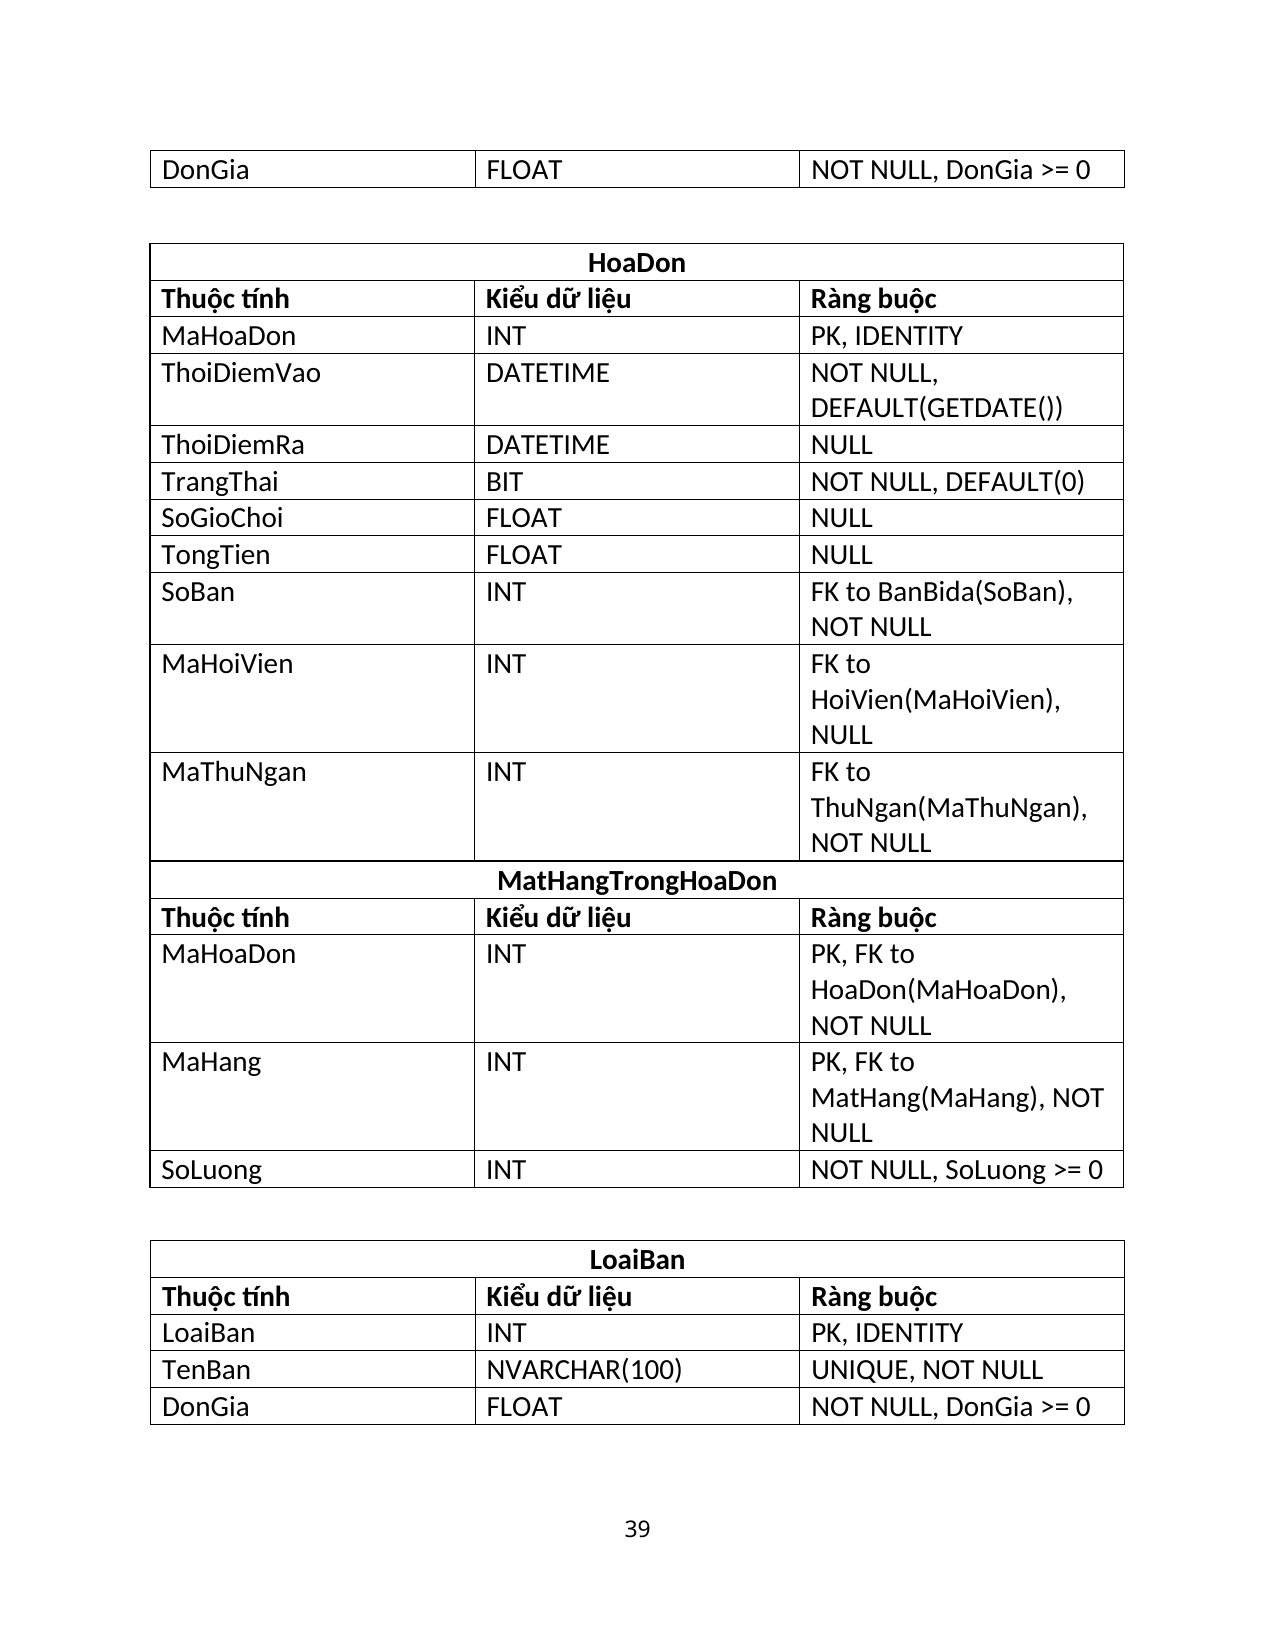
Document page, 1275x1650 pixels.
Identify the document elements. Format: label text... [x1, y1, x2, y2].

table_cell NOT NULL, DonGia >= 0 [800, 151, 1124, 187]
table_cell FLOAT [475, 500, 799, 535]
table_cell Ràng buộc [800, 899, 1123, 934]
table_cell MaHoiVien [151, 645, 474, 752]
table_cell FLOAT [476, 151, 799, 187]
table_cell NVARCHAR(100) [476, 1351, 799, 1387]
table_cell PK, IDENTITY [800, 1315, 1124, 1350]
table_cell TongTien [151, 536, 474, 572]
table_cell INT [475, 1151, 799, 1187]
table_cell FK to ThuNgan(MaThuNgan), NOT NULL [800, 753, 1123, 860]
table_cell INT [475, 573, 799, 644]
table_cell SoBan [151, 573, 474, 644]
table_cell INT [476, 1315, 799, 1350]
table_cell DATETIME [475, 426, 799, 462]
table_cell NULL [800, 536, 1123, 572]
table_cell Thuộc tính [151, 1278, 475, 1313]
table_cell FLOAT [475, 536, 799, 572]
table_cell NOT NULL, DEFAULT(0) [800, 463, 1123, 498]
table_cell FK to HoiVien(MaHoiVien), NULL [800, 645, 1123, 752]
table_cell SoGioChoi [151, 500, 474, 535]
table_cell LoaiBan [151, 1315, 475, 1350]
table_cell NOT NULL, SoLuong >= 0 [800, 1151, 1123, 1187]
table_cell Kiểu dữ liệu [475, 899, 799, 934]
table_cell DATETIME [475, 354, 799, 425]
table_cell NOT NULL, DEFAULT(GETDATE()) [800, 354, 1123, 425]
table_header MatHangTrongHoaDon [151, 862, 1123, 898]
table_cell PK, FK to HoaDon(MaHoaDon), NOT NULL [800, 935, 1123, 1042]
table_cell FLOAT [476, 1388, 799, 1423]
table_cell DonGia [151, 151, 475, 187]
table_cell INT [475, 317, 799, 353]
table_cell ThoiDiemRa [151, 426, 474, 462]
table_cell BIT [475, 463, 799, 498]
table_header HoaDon [151, 244, 1123, 279]
table_cell INT [475, 935, 799, 1042]
table_cell TenBan [151, 1351, 475, 1387]
table_cell INT [475, 1043, 799, 1150]
table_cell UNIQUE, NOT NULL [800, 1351, 1124, 1387]
table_cell Ràng buộc [800, 281, 1123, 316]
table_cell MaHang [151, 1043, 474, 1150]
table_cell Thuộc tính [151, 281, 474, 316]
table_cell TrangThai [151, 463, 474, 498]
table_cell MaHoaDon [151, 317, 474, 353]
table_cell FK to BanBida(SoBan), NOT NULL [800, 573, 1123, 644]
table_cell Thuộc tính [151, 899, 474, 934]
table_cell SoLuong [151, 1151, 474, 1187]
table_cell INT [475, 645, 799, 752]
table_cell PK, IDENTITY [800, 317, 1123, 353]
table_cell NULL [800, 500, 1123, 535]
table_cell Ràng buộc [800, 1278, 1124, 1313]
table_cell ThoiDiemVao [151, 354, 474, 425]
table_cell Kiểu dữ liệu [476, 1278, 799, 1313]
table_header LoaiBan [151, 1241, 1124, 1277]
table_cell MaHoaDon [151, 935, 474, 1042]
table_cell Kiểu dữ liệu [475, 281, 799, 316]
table_cell PK, FK to MatHang(MaHang), NOT NULL [800, 1043, 1123, 1150]
table_cell MaThuNgan [151, 753, 474, 860]
table_cell NOT NULL, DonGia >= 0 [800, 1388, 1124, 1423]
table_cell DonGia [151, 1388, 475, 1423]
table_cell INT [475, 753, 799, 860]
table_cell NULL [800, 426, 1123, 462]
